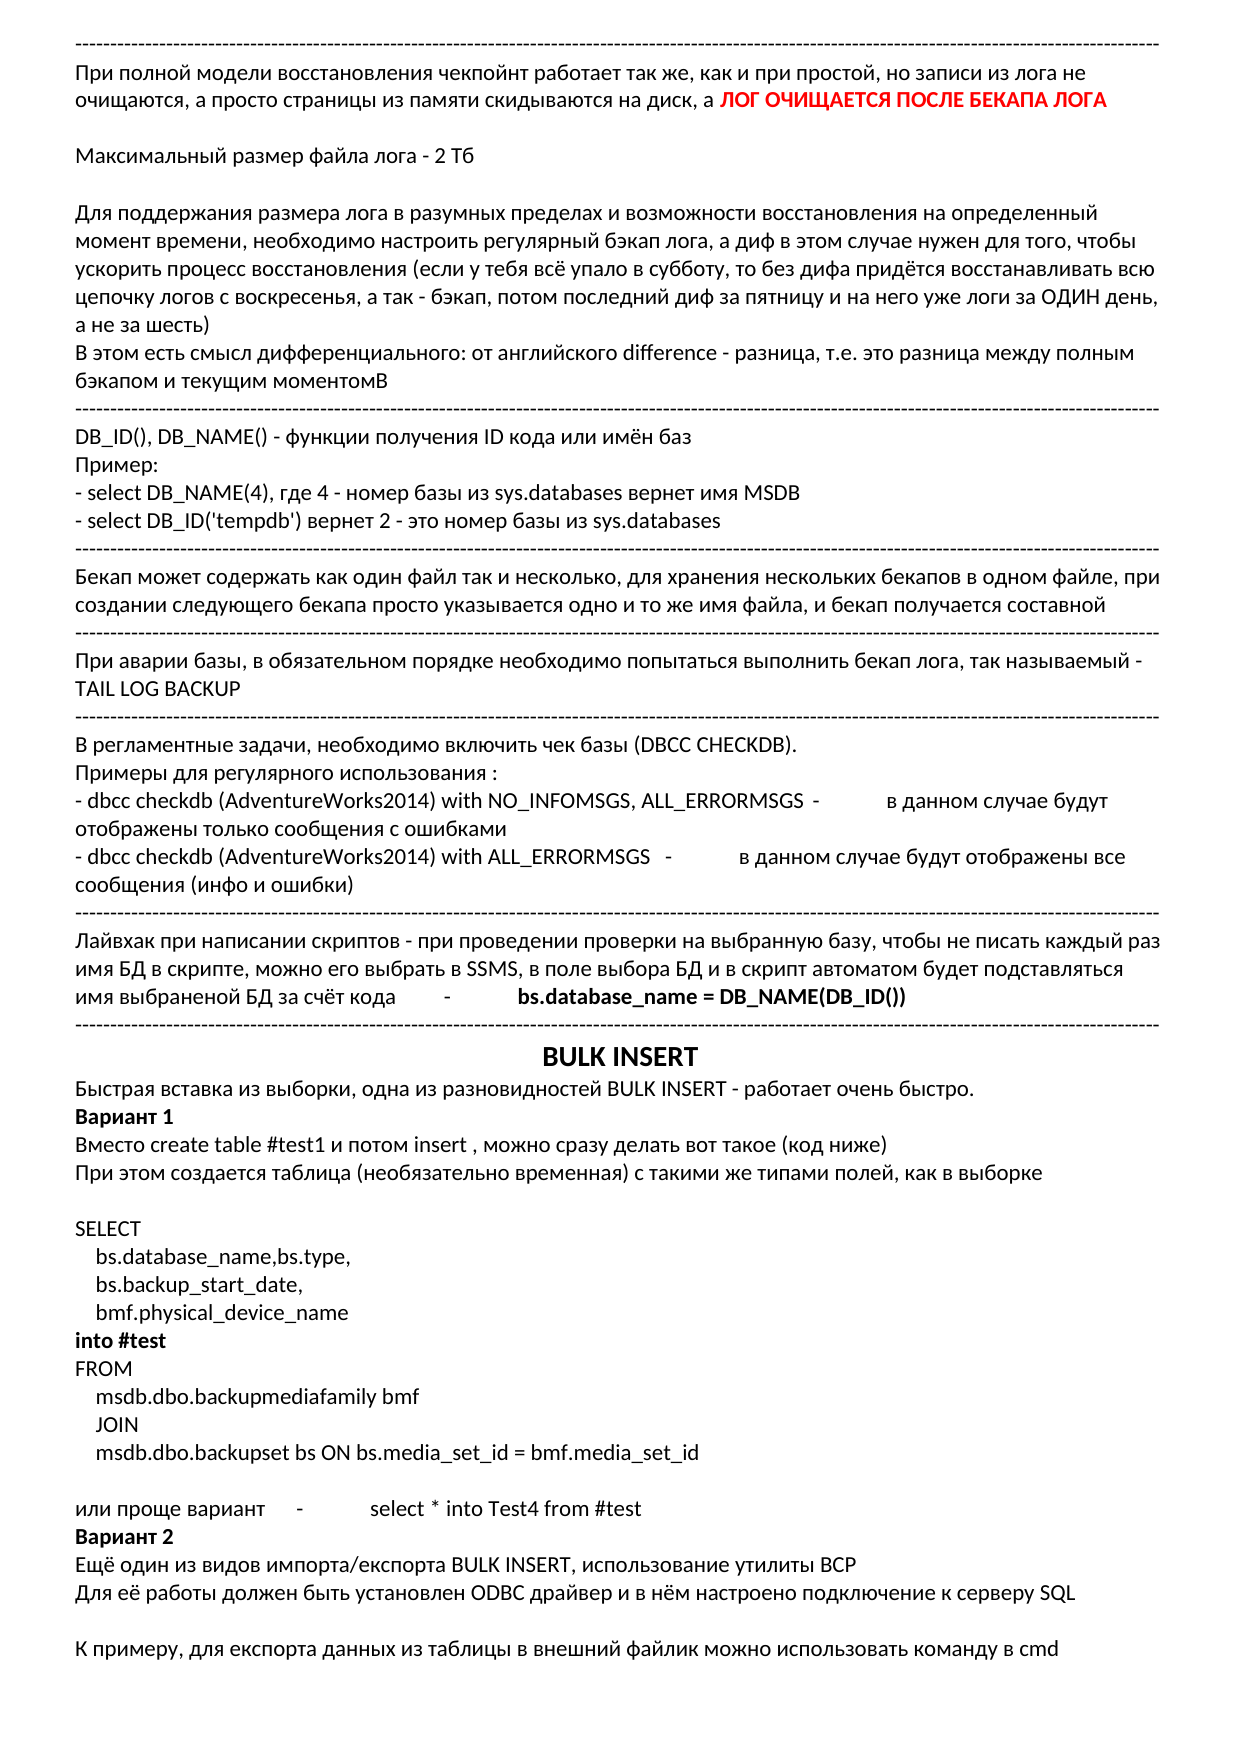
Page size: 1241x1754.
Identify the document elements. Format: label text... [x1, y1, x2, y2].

text - dbcc checkdb (AdventureWorks2014) with ALL_ERRORMSGS - в данном случае будут отображены все сообщения (инфо и ошибки) [75, 842, 1165, 898]
text В этом есть смысл дифференциального: от английского difference - разница, т.е. это разница между полным бэкапом и текущим моментомВ [75, 338, 1165, 394]
text Ещё один из видов импорта/експорта BULK INSERT, использование утилиты BCP [75, 1550, 1165, 1578]
text Для поддержания размера лога в разумных пределах и возможности восстановления на определенный момент времени, необходимо настроить регулярный бэкап лога, а диф в этом случае нужен для того, чтобы ускорить процесс восстановления (если у тебя всё упало в субботу, то без дифа придётся восстанавливать всю цепочку логов с воскресенья, а так - бэкап, потом последний диф за пятницу и на него уже логи за ОДИН день, а не за шесть) [75, 198, 1165, 338]
text ----------------------------------------------------------------------------------------------------------------------------------------------------------- [75, 1010, 1165, 1038]
text Максимальный размер файла лога - 2 Тб [75, 142, 1165, 170]
text msdb.dbo.backupset bs ON bs.media_set_id = bmf.media_set_id [75, 1438, 1165, 1466]
text К примеру, для експорта данных из таблицы в внешний файлик можно использовать команду в cmd [75, 1634, 1165, 1662]
text JOIN [75, 1410, 1165, 1438]
text При полной модели восстановления чекпойнт работает так же, как и при простой, но записи из лога не очищаются, а просто страницы из памяти скидываются на диск, а ЛОГ ОЧИЩАЕТСЯ ПОСЛЕ БЕКАПА ЛОГА [75, 58, 1165, 114]
text Пример: [75, 450, 1165, 478]
text При этом создается таблица (необязательно временная) с такими же типами полей, как в выборке [75, 1158, 1165, 1186]
text Вариант 2 [75, 1522, 1165, 1550]
text - dbcc checkdb (AdventureWorks2014) with NO_INFOMSGS, ALL_ERRORMSGS - в данном случае будут отображены только сообщения с ошибками [75, 786, 1165, 842]
text ----------------------------------------------------------------------------------------------------------------------------------------------------------- [75, 702, 1165, 730]
text SELECT [75, 1214, 1165, 1242]
text При аварии базы, в обязательном порядке необходимо попытаться выполнить бекап лога, так называемый - TAIL LOG BACKUP [75, 646, 1165, 702]
text ----------------------------------------------------------------------------------------------------------------------------------------------------------- [75, 898, 1165, 926]
text BULK INSERT [75, 1038, 1165, 1074]
text - select DB_ID('tempdb') вернет 2 - это номер базы из sys.databases [75, 506, 1165, 534]
text FROM [75, 1354, 1165, 1382]
text ----------------------------------------------------------------------------------------------------------------------------------------------------------- [75, 534, 1165, 562]
text - select DB_NAME(4), где 4 - номер базы из sys.databases вернет имя MSDB [75, 478, 1165, 506]
text Примеры для регулярного использования : [75, 758, 1165, 786]
text msdb.dbo.backupmediafamily bmf [75, 1382, 1165, 1410]
text into #test [75, 1326, 1165, 1354]
text bmf.physical_device_name [75, 1298, 1165, 1326]
text или проще вариант - select * into Test4 from #test [75, 1494, 1165, 1522]
text Вариант 1 [75, 1102, 1165, 1130]
text ----------------------------------------------------------------------------------------------------------------------------------------------------------- [75, 29, 1165, 58]
text bs.backup_start_date, [75, 1270, 1165, 1298]
text Быстрая вставка из выборки, одна из разновидностей BULK INSERT - работает очень быстро. [75, 1074, 1165, 1102]
text DB_ID(), DB_NAME() - функции получения ID кода или имён баз [75, 422, 1165, 450]
text Вместо create table #test1 и потом insert , можно сразу делать вот такое (код ниже) [75, 1130, 1165, 1158]
text ----------------------------------------------------------------------------------------------------------------------------------------------------------- [75, 618, 1165, 646]
text bs.database_name,bs.type, [75, 1242, 1165, 1270]
text Для её работы должен быть установлен ODBC драйвер и в нём настроено подключение к серверу SQL [75, 1578, 1165, 1606]
text Бекап может содержать как один файл так и несколько, для хранения нескольких бекапов в одном файле, при создании следующего бекапа просто указывается одно и то же имя файла, и бекап получается составной [75, 562, 1165, 618]
text Лайвхак при написании скриптов - при проведении проверки на выбранную базу, чтобы не писать каждый раз имя БД в скрипте, можно его выбрать в SSMS, в поле выбора БД и в скрипт автоматом будет подставляться имя выбраненой БД за счёт кода - bs.database_name = DB_NAME(DB_ID()) [75, 926, 1165, 1010]
text ----------------------------------------------------------------------------------------------------------------------------------------------------------- [75, 394, 1165, 422]
text В регламентные задачи, необходимо включить чек базы (DBCC CHECKDB). [75, 730, 1165, 758]
